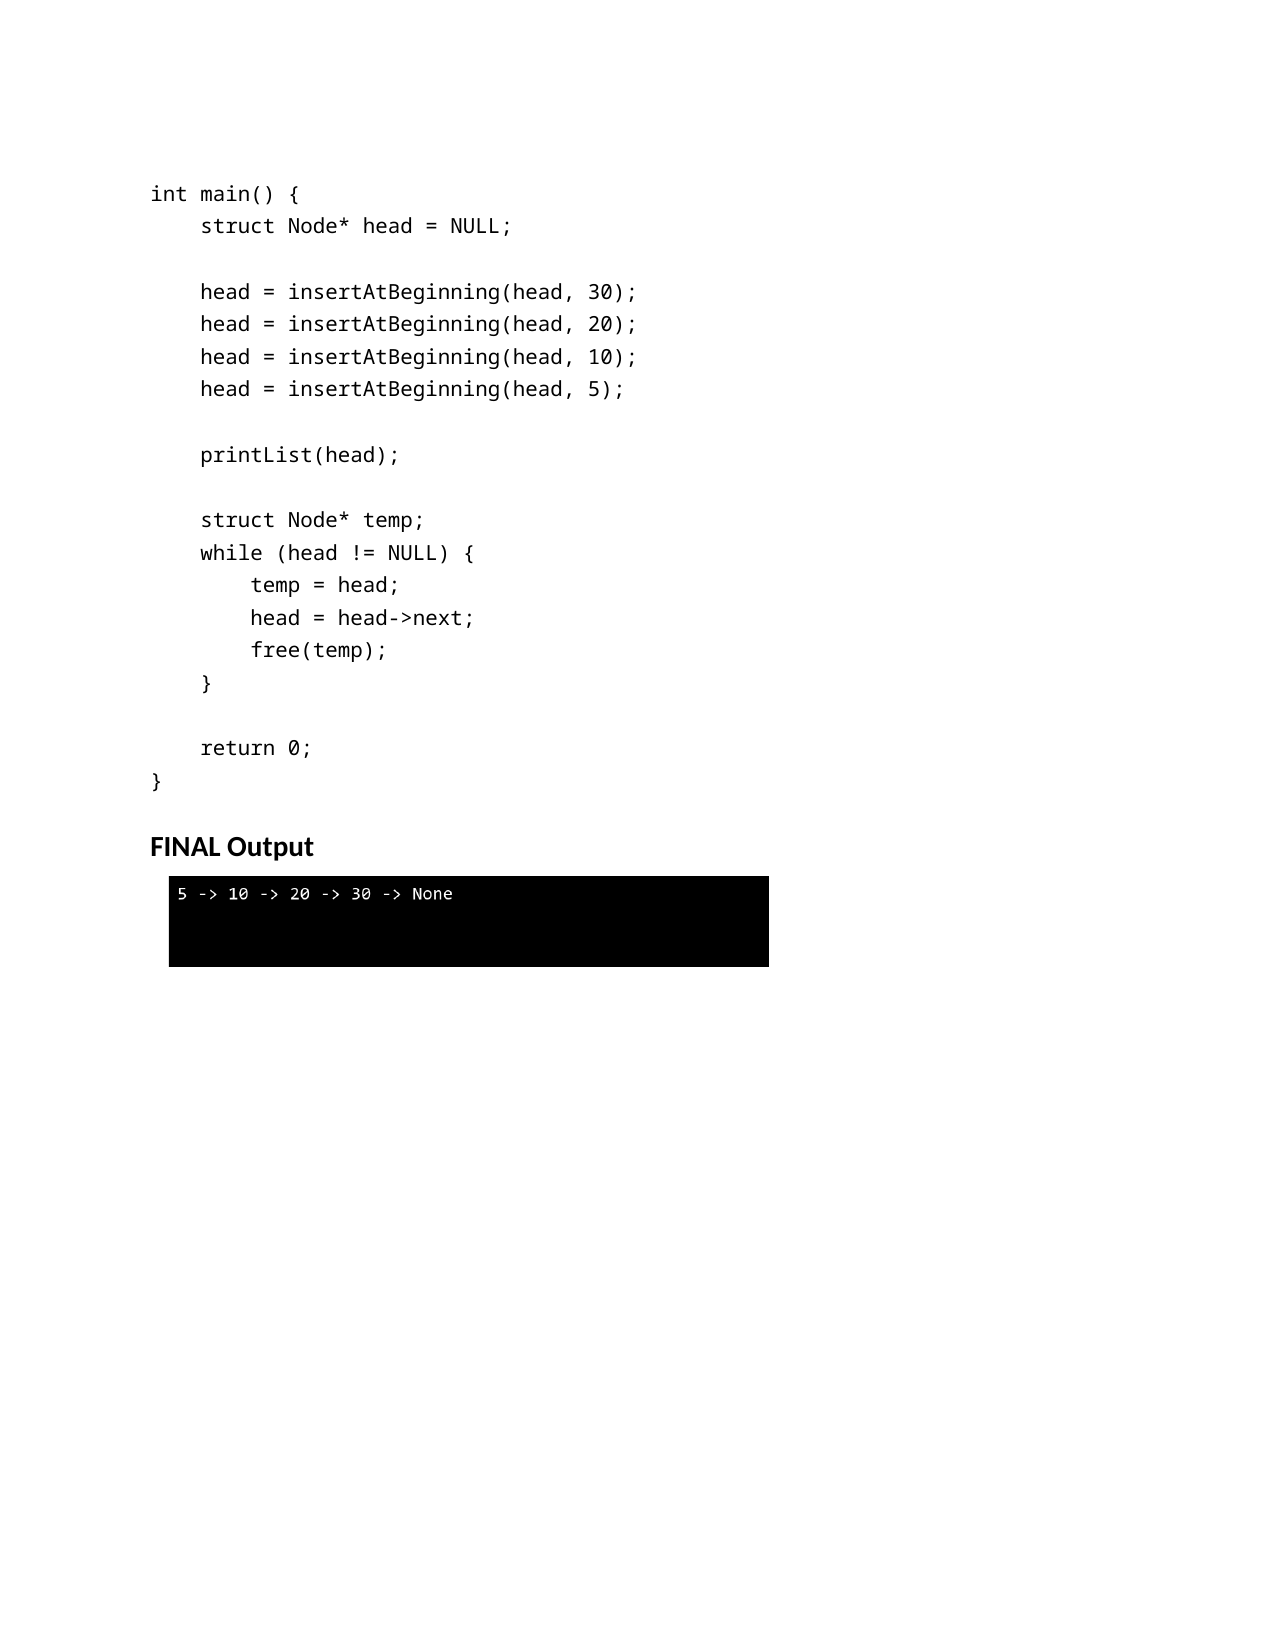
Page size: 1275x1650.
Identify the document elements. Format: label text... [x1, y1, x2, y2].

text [150, 146, 1064, 794]
picture [168, 876, 769, 967]
subtitle FINAL Output [150, 828, 1064, 863]
